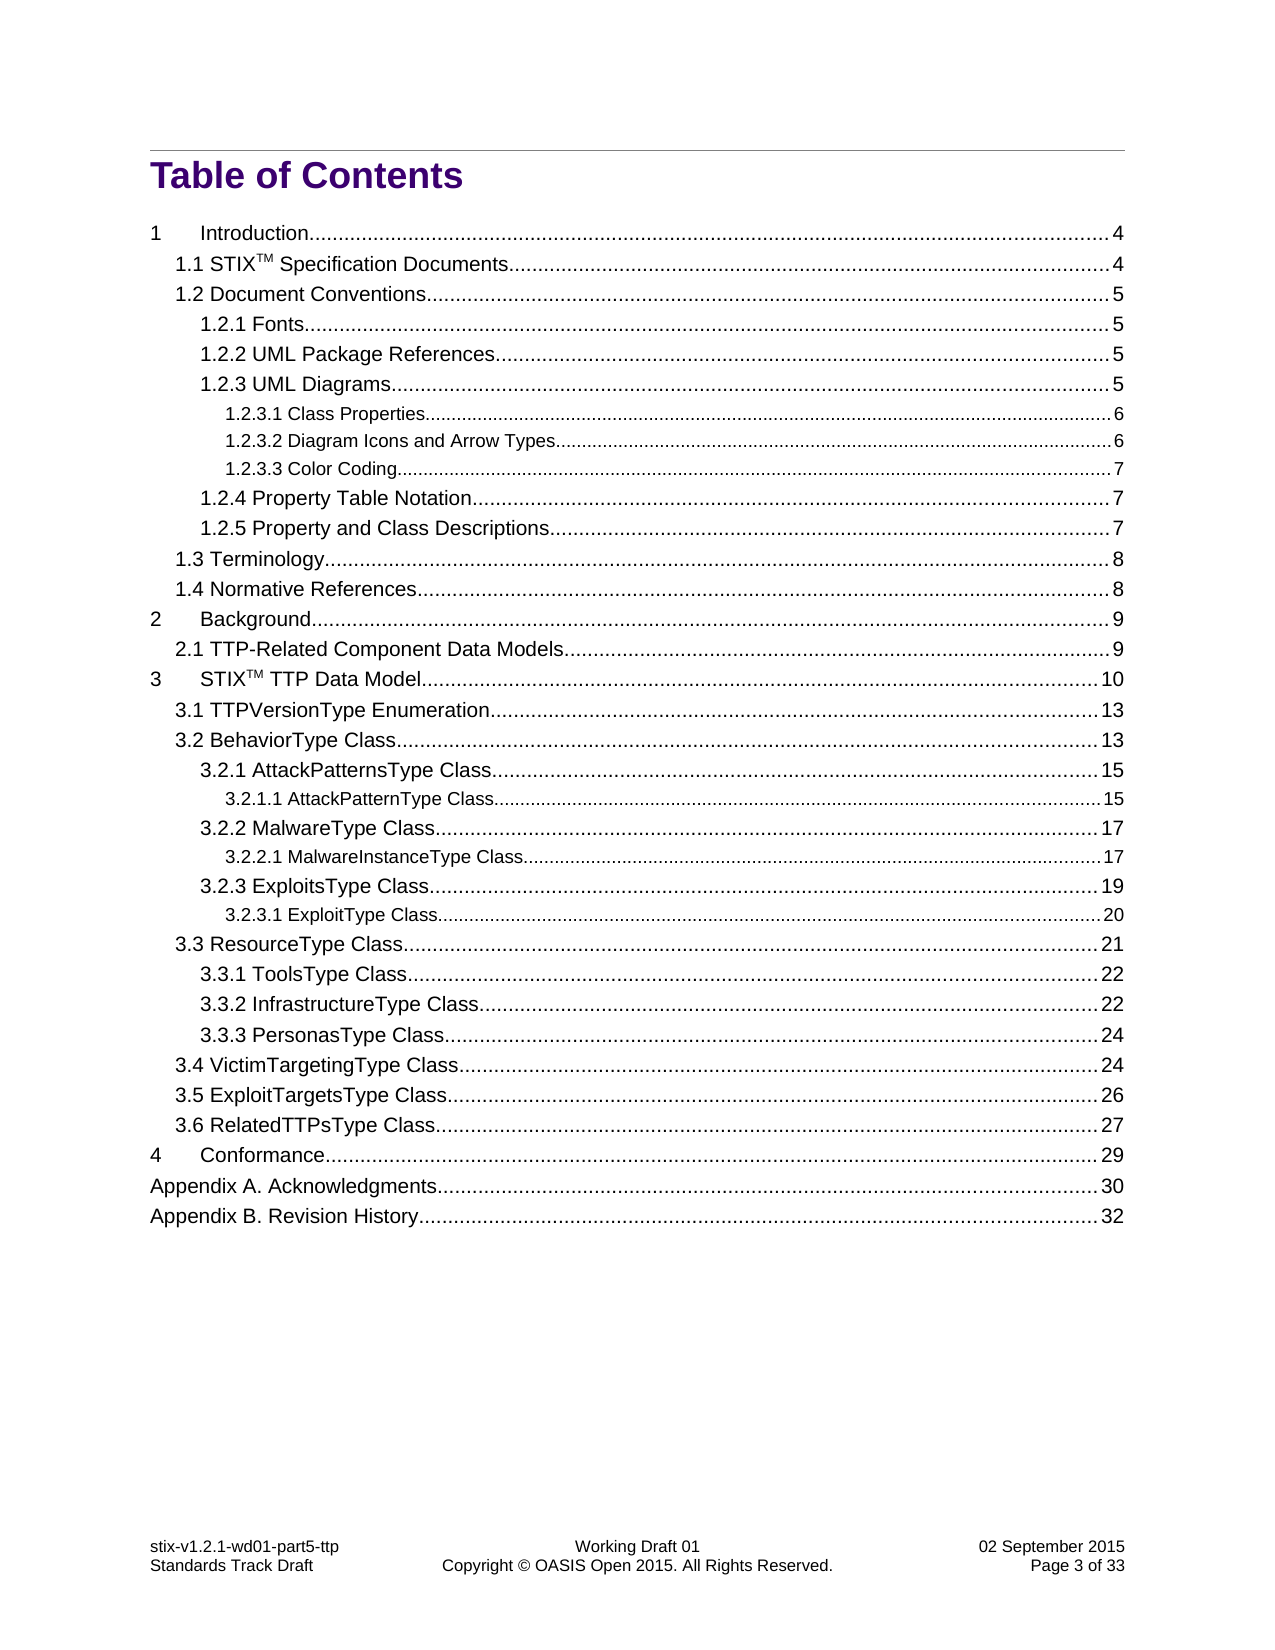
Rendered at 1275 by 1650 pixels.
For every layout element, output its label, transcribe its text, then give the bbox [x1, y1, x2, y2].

text 3.3.2 InfrastructureType Class 22 [200, 992, 1125, 1016]
text 1.4 Normative References 8 [175, 577, 1125, 601]
text 4 Conformance 29 [150, 1143, 1125, 1167]
text 1.2.3.2 Diagram Icons and Arrow Types 6 [225, 430, 1125, 452]
text 3.4 VictimTargetingType Class 24 [175, 1053, 1125, 1077]
text 3.3.1 ToolsType Class 22 [200, 962, 1125, 986]
text 3.1 TTPVersionType Enumeration 13 [175, 697, 1125, 721]
text 2.1 TTP-Related Component Data Models 9 [175, 637, 1125, 661]
text Appendix A. Acknowledgments 30 [150, 1173, 1125, 1197]
text 3.2.2 MalwareType Class 17 [200, 816, 1125, 840]
text 1 Introduction 4 [150, 221, 1125, 245]
text 3.2.1.1 AttackPatternType Class 15 [225, 788, 1125, 809]
text 1.2.4 Property Table Notation 7 [200, 486, 1125, 510]
text 1.2.3.3 Color Coding 7 [225, 458, 1125, 480]
text 1.2.5 Property and Class Descriptions 7 [200, 516, 1125, 540]
text 3.3 ResourceType Class 21 [175, 932, 1125, 956]
text 1.2 Document Conventions 5 [175, 282, 1125, 306]
text Table of Contents [150, 151, 1125, 196]
text 1.2.3 UML Diagrams 5 [200, 372, 1125, 396]
text Appendix B. Revision History 32 [150, 1204, 1125, 1228]
text 1.1 STIXTM Specification Documents 4 [175, 251, 1125, 275]
text 3.5 ExploitTargetsType Class 26 [175, 1083, 1125, 1107]
text 3.3.3 PersonasType Class 24 [200, 1022, 1125, 1046]
text 3.6 RelatedTTPsType Class 27 [175, 1113, 1125, 1137]
text 3.2.3.1 ExploitType Class 20 [225, 904, 1125, 926]
text 1.2.3.1 Class Properties 6 [225, 402, 1125, 424]
text 3.2.2.1 MalwareInstanceType Class 17 [225, 846, 1125, 868]
text 2 Background 9 [150, 607, 1125, 631]
text 3 STIXTM TTP Data Model 10 [150, 667, 1125, 691]
text 3.2 BehaviorType Class 13 [175, 728, 1125, 752]
text 1.2.2 UML Package References 5 [200, 342, 1125, 366]
text 3.2.3 ExploitsType Class 19 [200, 874, 1125, 898]
text 1.2.1 Fonts 5 [200, 312, 1125, 336]
text 1.3 Terminology 8 [175, 546, 1125, 570]
text 3.2.1 AttackPatternsType Class 15 [200, 758, 1125, 782]
